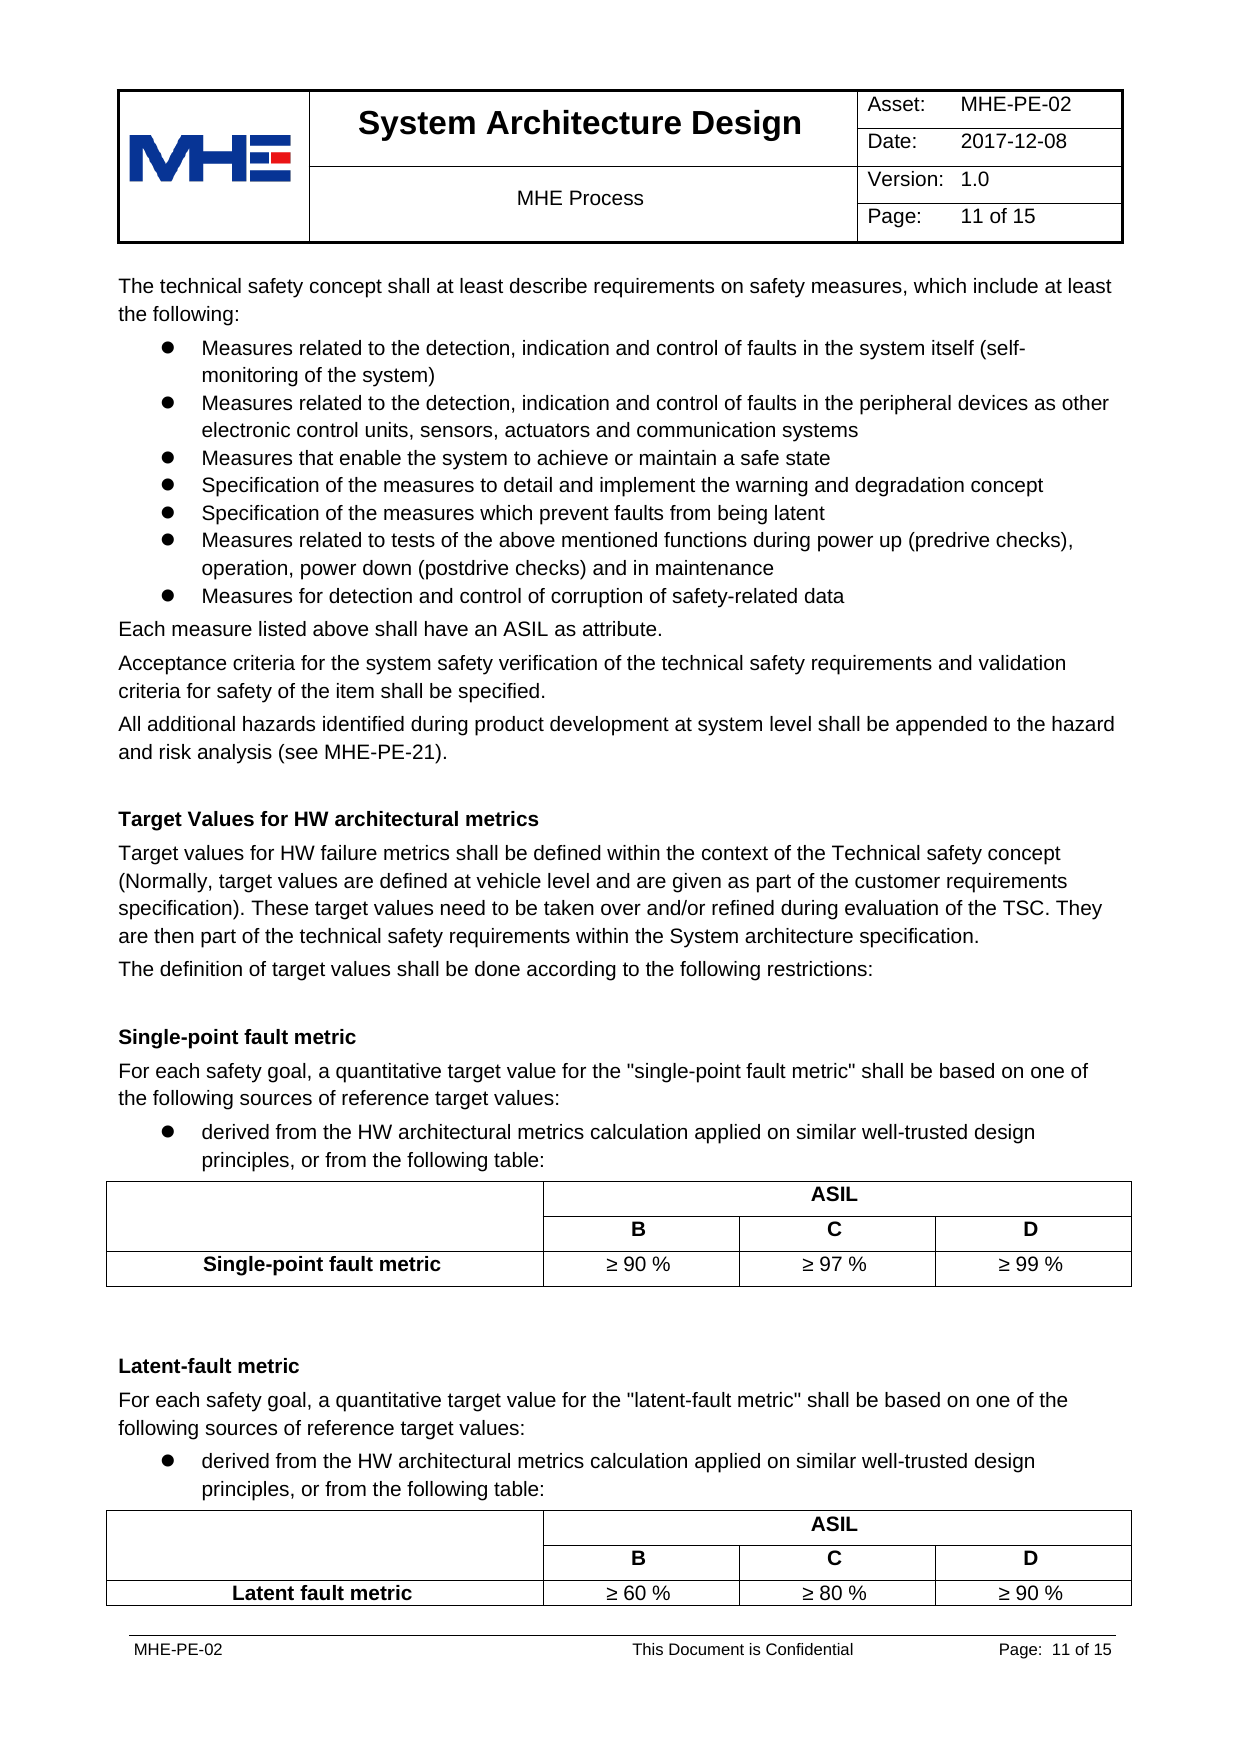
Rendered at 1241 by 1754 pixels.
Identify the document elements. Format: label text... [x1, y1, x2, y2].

text For each safety goal, a quantitative target value for the "single-point fault metric" shall be based on one of the following sources of reference target values: [118, 1058, 1116, 1110]
table_cell ≥ 90 % [544, 1252, 739, 1286]
table_cell ≥ 80 % [740, 1581, 935, 1605]
table_cell ≥ 97 % [740, 1252, 935, 1286]
table_cell ≥ 90 % [936, 1581, 1131, 1605]
list derived from the HW architectural metrics calculation applied on similar well-trusted design principles, or from the following table: [160, 1120, 1116, 1171]
table_cell B [544, 1217, 739, 1251]
list Measures related to the detection, indication and control of faults in the system itself (self-monitoring of the system) [160, 335, 1116, 387]
text All additional hazards identified during product development at system level shall be appended to the hazard and risk analysis (see MHE-PE-21). [118, 712, 1116, 764]
table_header ASIL [544, 1511, 1131, 1545]
text Latent-fault metric [118, 1354, 1116, 1378]
table_cell ≥ 60 % [544, 1581, 739, 1605]
picture [129, 135, 292, 186]
list Measures for detection and control of corruption of safety-related data [160, 583, 1116, 607]
list derived from the HW architectural metrics calculation applied on similar well-trusted design principles, or from the following table: [160, 1449, 1116, 1501]
table_cell C [740, 1546, 935, 1580]
list Measures related to tests of the above mentioned functions during power up (predrive checks), operation, power down (postdrive checks) and in maintenance [160, 528, 1116, 580]
list Specification of the measures to detail and implement the warning and degradation concept [160, 473, 1116, 497]
text Target Values for HW architectural metrics [118, 807, 1116, 831]
text Acceptance criteria for the system safety verification of the technical safety requirements and validation criteria for safety of the item shall be specified. [118, 651, 1116, 702]
text Target values for HW failure metrics shall be defined within the context of the Technical safety concept (Normally, target values are defined at vehicle level and are given as part of the customer requirements specification). These target values need to be taken over and/or refined during evaluation of the TSC. They are then part of the technical safety requirements within the System architecture specification. [118, 841, 1116, 947]
table_cell Single-point fault metric [107, 1252, 543, 1286]
text Single-point fault metric [118, 1025, 1116, 1049]
text Each measure listed above shall have an ASIL as attribute. [118, 617, 1116, 641]
text For each safety goal, a quantitative target value for the "latent-fault metric" shall be based on one of the following sources of reference target values: [118, 1388, 1116, 1439]
table_cell ≥ 99 % [936, 1252, 1131, 1286]
table_header [107, 1182, 543, 1251]
table_cell C [740, 1217, 935, 1251]
table_header ASIL [544, 1182, 1131, 1216]
text The technical safety concept shall at least describe requirements on safety measures, which include at least the following: [118, 274, 1116, 326]
list Measures related to the detection, indication and control of faults in the peripheral devices as other electronic control units, sensors, actuators and communication systems [160, 390, 1116, 442]
list Specification of the measures which prevent faults from being latent [160, 501, 1116, 525]
table_cell D [936, 1217, 1131, 1251]
list Measures that enable the system to achieve or maintain a safe state [160, 446, 1116, 469]
table_cell B [544, 1546, 739, 1580]
table_cell D [936, 1546, 1131, 1580]
table_header [107, 1511, 543, 1580]
table_cell Latent fault metric [107, 1581, 543, 1605]
text The definition of target values shall be done according to the following restrictions: [118, 957, 1116, 981]
